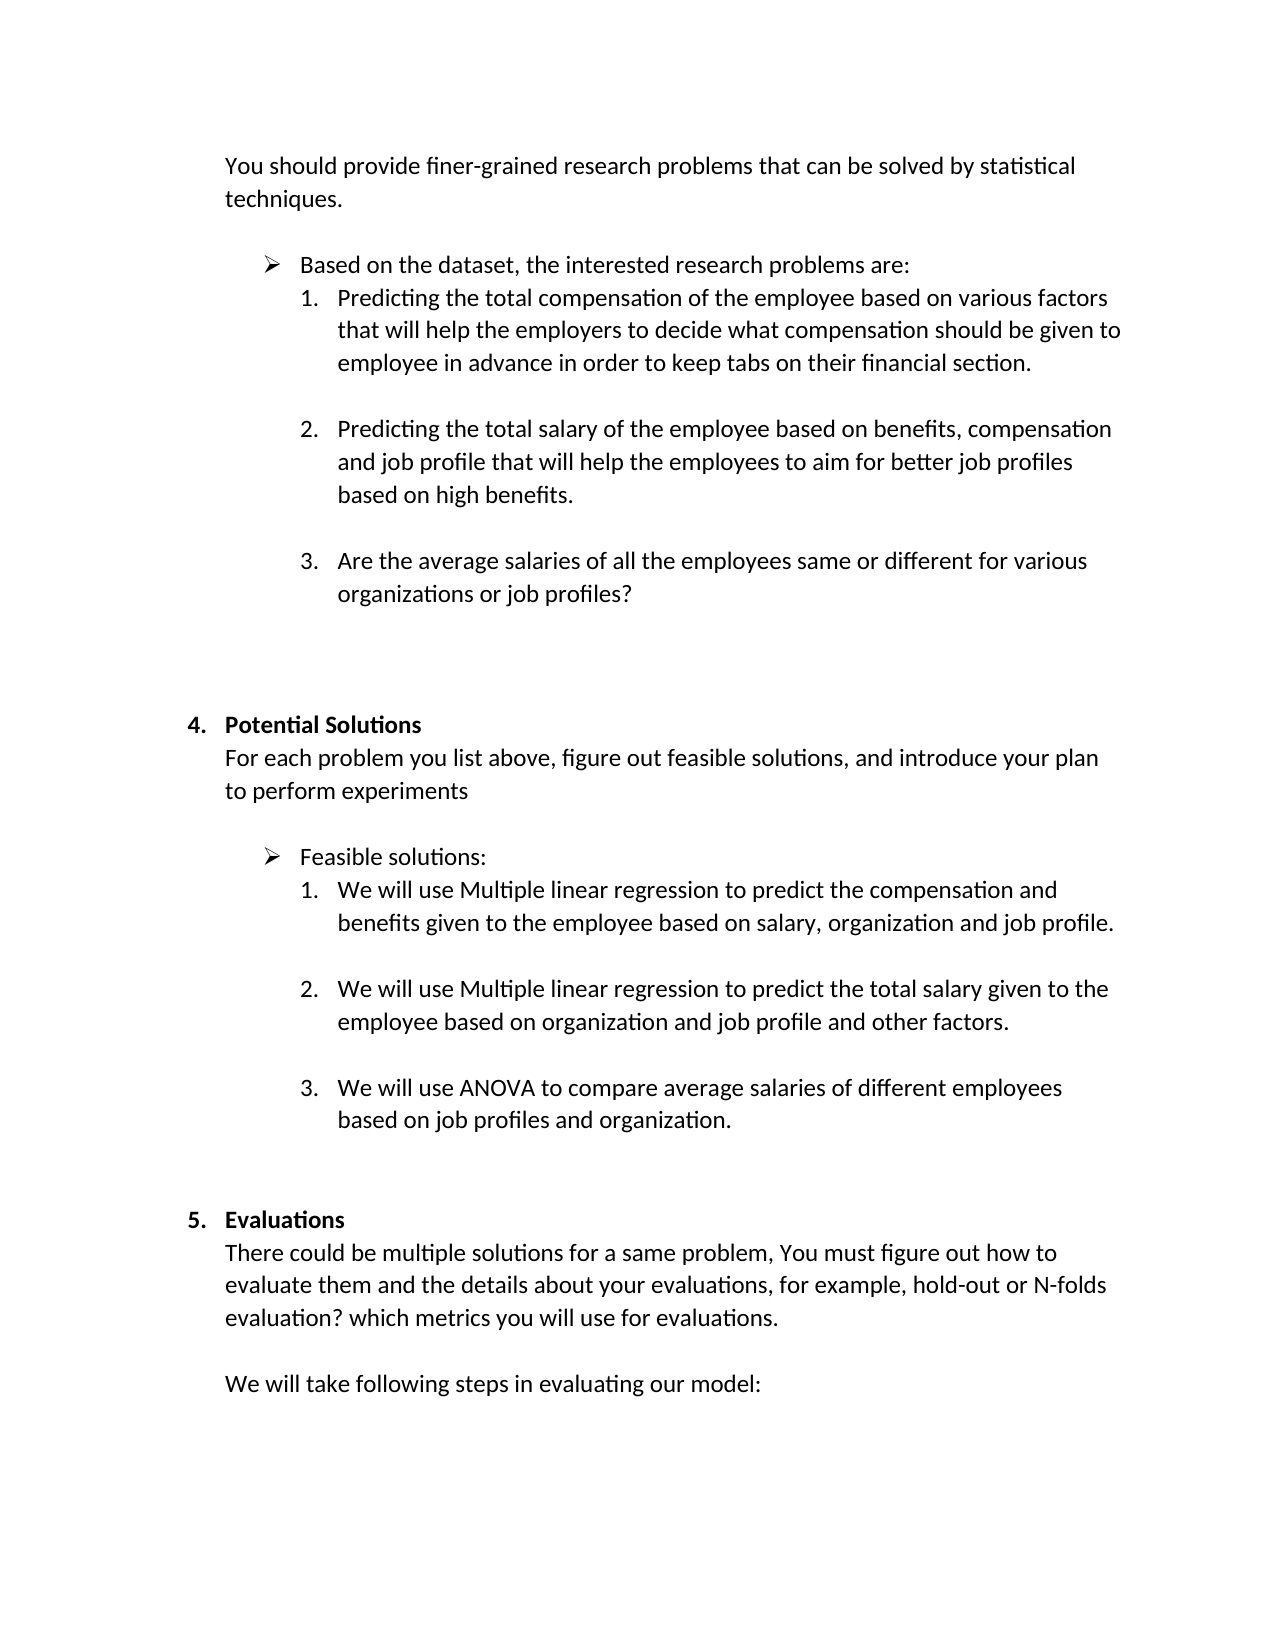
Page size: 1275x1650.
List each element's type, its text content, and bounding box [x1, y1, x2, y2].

list Predicting the total salary of the employee based on benefits, compensation and job profile that will help the employees to aim for better job profiles based on high benefits. [300, 413, 1125, 510]
list We will take following steps in evaluating our model: [225, 1368, 1125, 1399]
list Evaluations [187, 1204, 1125, 1234]
list Are the average salaries of all the employees same or different for various [300, 545, 1125, 576]
list There could be multiple solutions for a same problem, You must figure out how to evaluate them and the details about your evaluations, for example, hold-out or N-folds evaluation? which metrics you will use for evaluations. [225, 1237, 1125, 1333]
list organizations or job profiles? [337, 578, 1125, 608]
list Potential Solutions [187, 709, 1125, 740]
list We will use Multiple linear regression to predict the compensation and benefits given to the employee based on salary, organization and job profile. [300, 874, 1125, 938]
list For each problem you list above, figure out feasible solutions, and introduce your plan to perform experiments [225, 742, 1125, 806]
list We will use Multiple linear regression to predict the total salary given to the employee based on organization and job profile and other factors. [300, 973, 1125, 1036]
list Based on the dataset, the interested research problems are: [262, 249, 1125, 279]
list We will use ANOVA to compare average salaries of different employees based on job profiles and organization. [300, 1072, 1125, 1135]
list Feasible solutions: [262, 841, 1125, 872]
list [225, 150, 1125, 213]
list Predicting the total compensation of the employee based on various factors that will help the employers to decide what compensation should be given to employee in advance in order to keep tabs on their financial section. [300, 282, 1125, 378]
